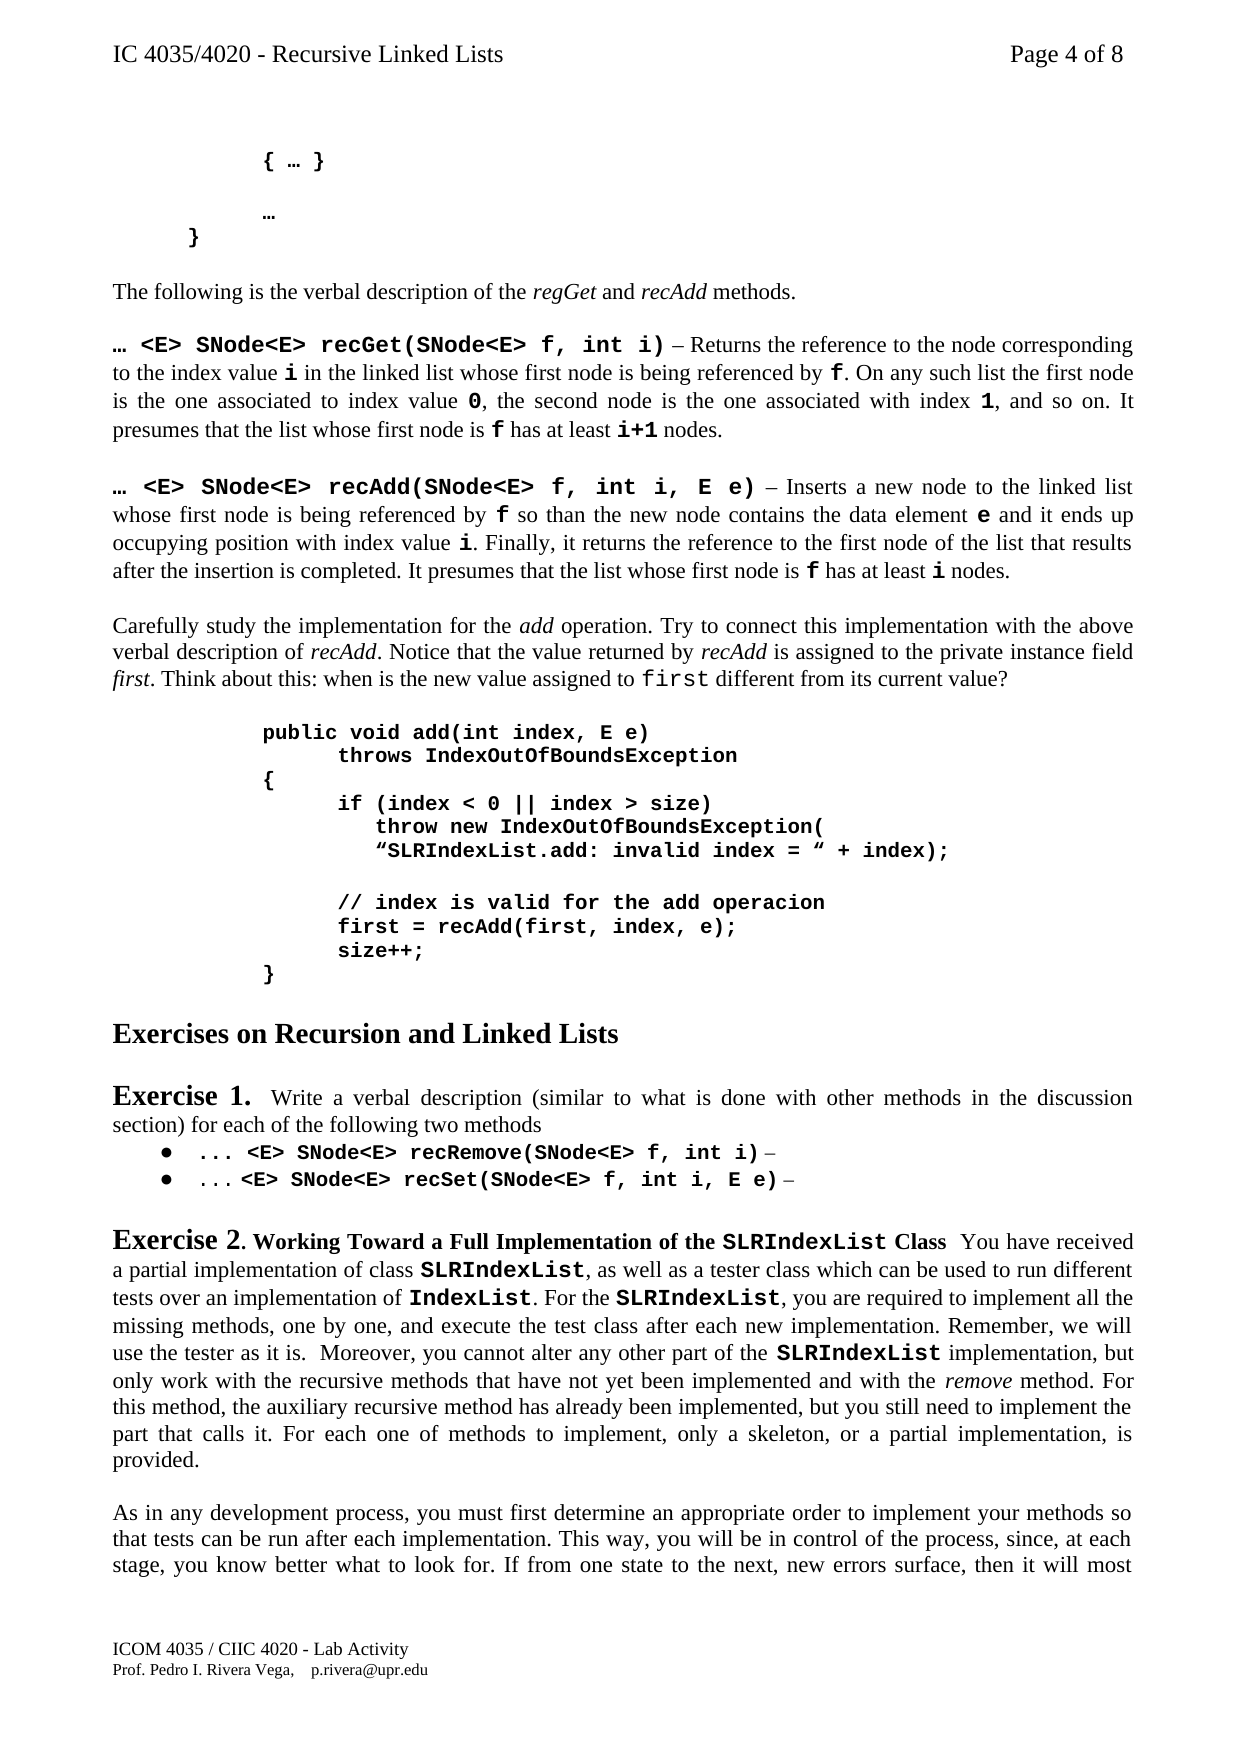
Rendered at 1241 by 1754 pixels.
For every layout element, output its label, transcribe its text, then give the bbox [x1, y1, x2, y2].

text size++; [112, 940, 1134, 963]
text … <E> SNode<E> recGet(SNode<E> f, int i) – Returns the reference to the node corresponding to the index value i in the linked list whose first node is being referenced by f. On any such list the first node is the one associated to index value 0, the second node is the one associated with index 1, and so on. It presumes that the list whose first node is f has at least i+1 nodes. [112, 331, 1134, 444]
text The following is the verbal description of the regGet and recAdd methods. [112, 278, 1134, 305]
text } [112, 226, 1134, 250]
text … <E> SNode<E> recAdd(SNode<E> f, int i, E e) – Inserts a new node to the linked list whose first node is being referenced by f so than the new node contains the data element e and it ends up occupying position with index value i. Finally, it returns the reference to the first node of the list that results after the insertion is completed. It presumes that the list whose first node is f has at least i nodes. [112, 473, 1134, 586]
text Exercises on Recursion and Linked Lists [112, 1016, 1134, 1049]
text { [187, 769, 1134, 793]
text throw new IndexOutOfBoundsException( [112, 816, 1134, 840]
text if (index < 0 || index > size) [112, 793, 1134, 816]
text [112, 1499, 1134, 1578]
text Exercise 1. Write a verbal description (similar to what is done with other methods in the discussion section) for each of the following two methods [112, 1078, 1134, 1138]
text throws IndexOutOfBoundsException [262, 745, 1134, 769]
text public void add(int index, E e) [112, 722, 1134, 745]
text first = recAdd(first, index, e); [112, 916, 1134, 940]
text Exercise 2. Working Toward a Full Implementation of the SLRIndexList Class You have received a partial implementation of class SLRIndexList, as well as a tester class which can be used to run different tests over an implementation of IndexList. For the SLRIndexList, you are required to implement all the missing methods, one by one, and execute the test class after each new implementation. Remember, we will use the tester as it is. Moreover, you cannot alter any other part of the SLRIndexList implementation, but only work with the recursive methods that have not yet been implemented and with the remove method. For this method, the auxiliary recursive method has already been implemented, but you still need to implement the part that calls it. For each one of methods to implement, only a skeleton, or a partial implementation, is provided. [112, 1222, 1134, 1472]
text “SLRIndexList.add: invalid index = “ + index); [262, 840, 1134, 864]
text { … } [112, 150, 1134, 174]
text // index is valid for the add operacion [112, 892, 1134, 916]
list ... <E> SNode<E> recRemove(SNode<E> f, int i) – [159, 1138, 1134, 1166]
text … [112, 202, 1134, 226]
text } [112, 963, 1134, 987]
list ... <E> SNode<E> recSet(SNode<E> f, int i, E e) – [159, 1166, 1134, 1193]
text Carefully study the implementation for the add operation. Try to connect this implementation with the above verbal description of recAdd. Notice that the value returned by recAdd is assigned to the private instance field first. Think about this: when is the new value assigned to first different from its current value? [112, 612, 1134, 693]
